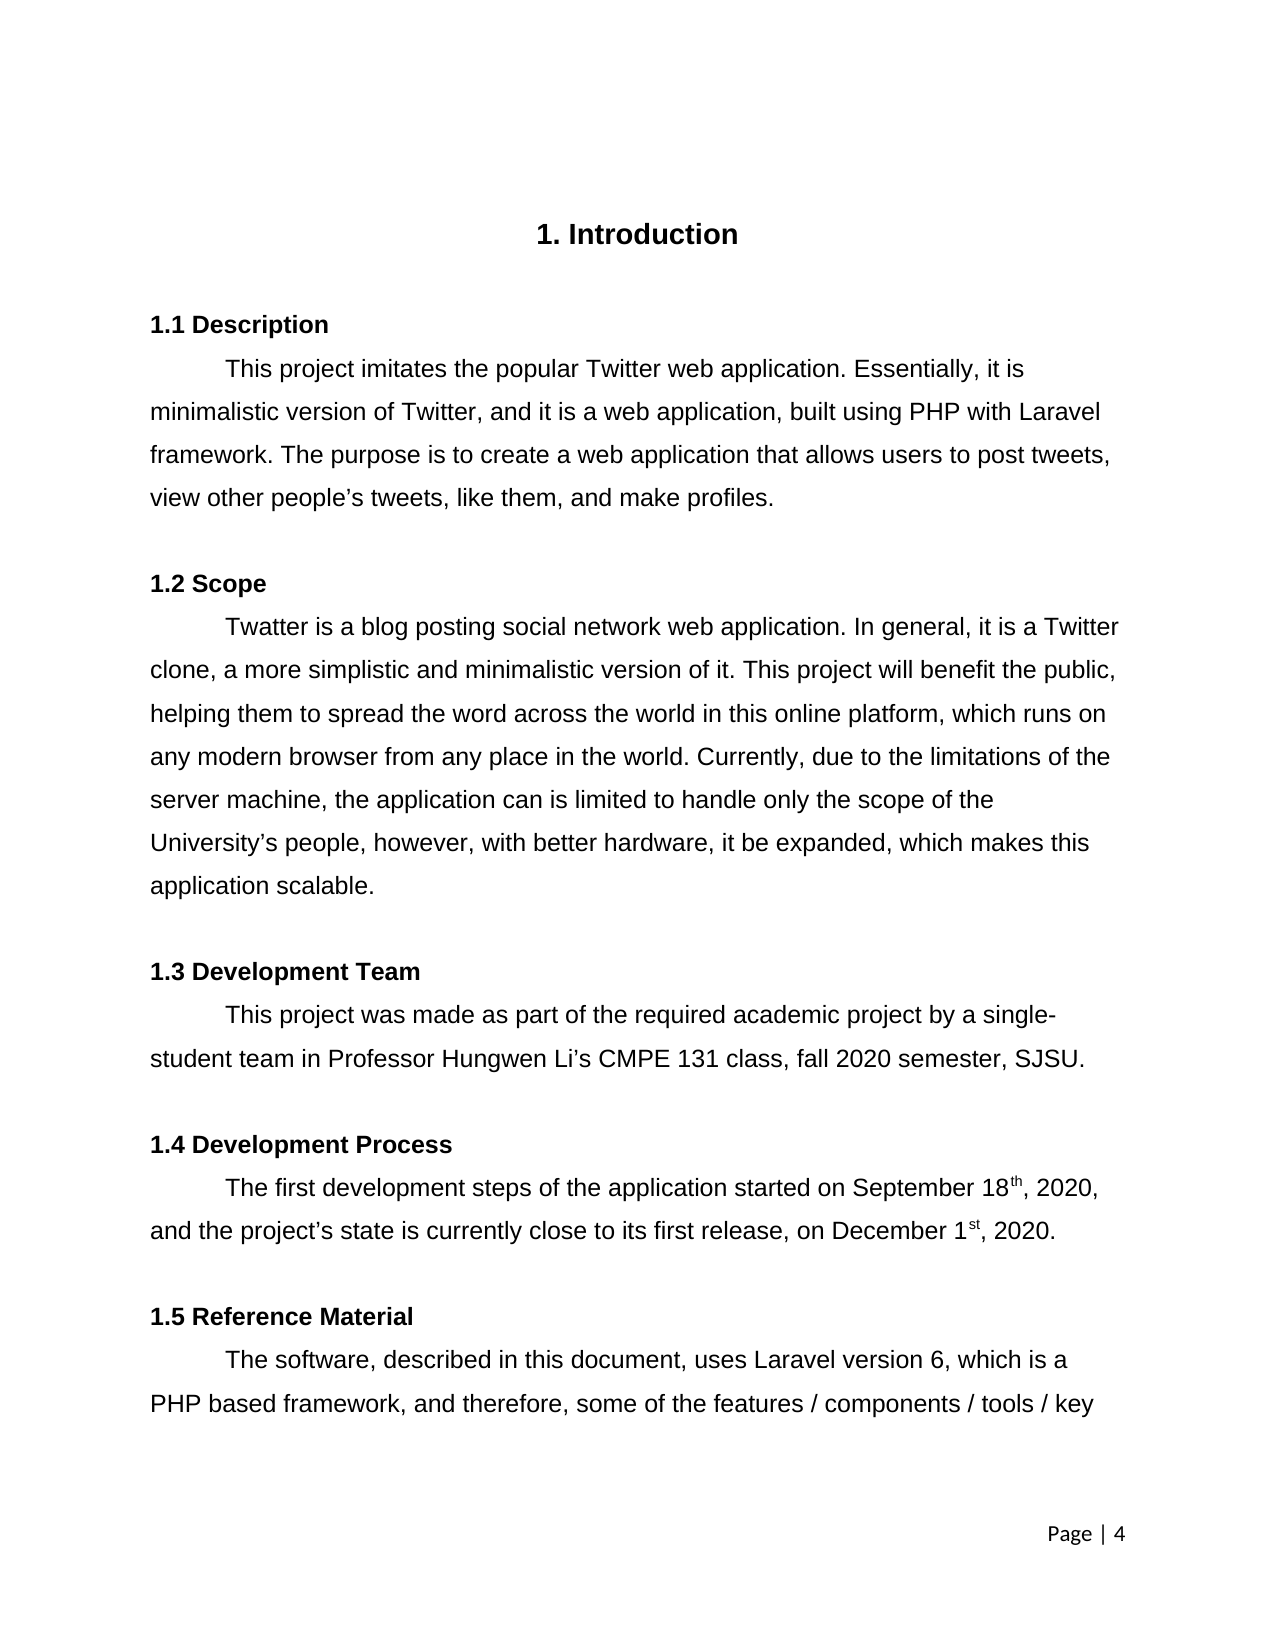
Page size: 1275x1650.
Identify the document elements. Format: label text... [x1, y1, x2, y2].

text 1.2 Scope [150, 569, 1125, 598]
text 1.4 Development Process [150, 1130, 1125, 1158]
text 1.5 Reference Material [150, 1302, 1125, 1331]
text 1. Introduction [150, 217, 1125, 251]
text 1.1 Description [150, 310, 1125, 339]
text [150, 1345, 1125, 1417]
text This project was made as part of the required academic project by a single-student team in Professor Hungwen Li’s CMPE 131 class, fall 2020 semester, SJSU. [150, 1000, 1125, 1072]
text Twatter is a blog posting social network web application. In general, it is a Twitter clone, a more simplistic and minimalistic version of it. This project will benefit the public, helping them to spread the word across the world in this online platform, which runs on any modern browser from any place in the world. Currently, due to the limitations of the server machine, the application can is limited to handle only the scope of the University’s people, however, with better hardware, it be expanded, which makes this application scalable. [150, 612, 1125, 900]
text This project imitates the popular Twitter web application. Essentially, it is minimalistic version of Twitter, and it is a web application, built using PHP with Laravel framework. The purpose is to create a web application that allows users to post tweets, view other people’s tweets, like them, and make profiles. [150, 353, 1125, 512]
text 1.3 Development Team [150, 957, 1125, 986]
text The first development steps of the application started on September 18th, 2020, and the project’s state is currently close to its first release, on December 1st, 2020. [150, 1173, 1125, 1245]
